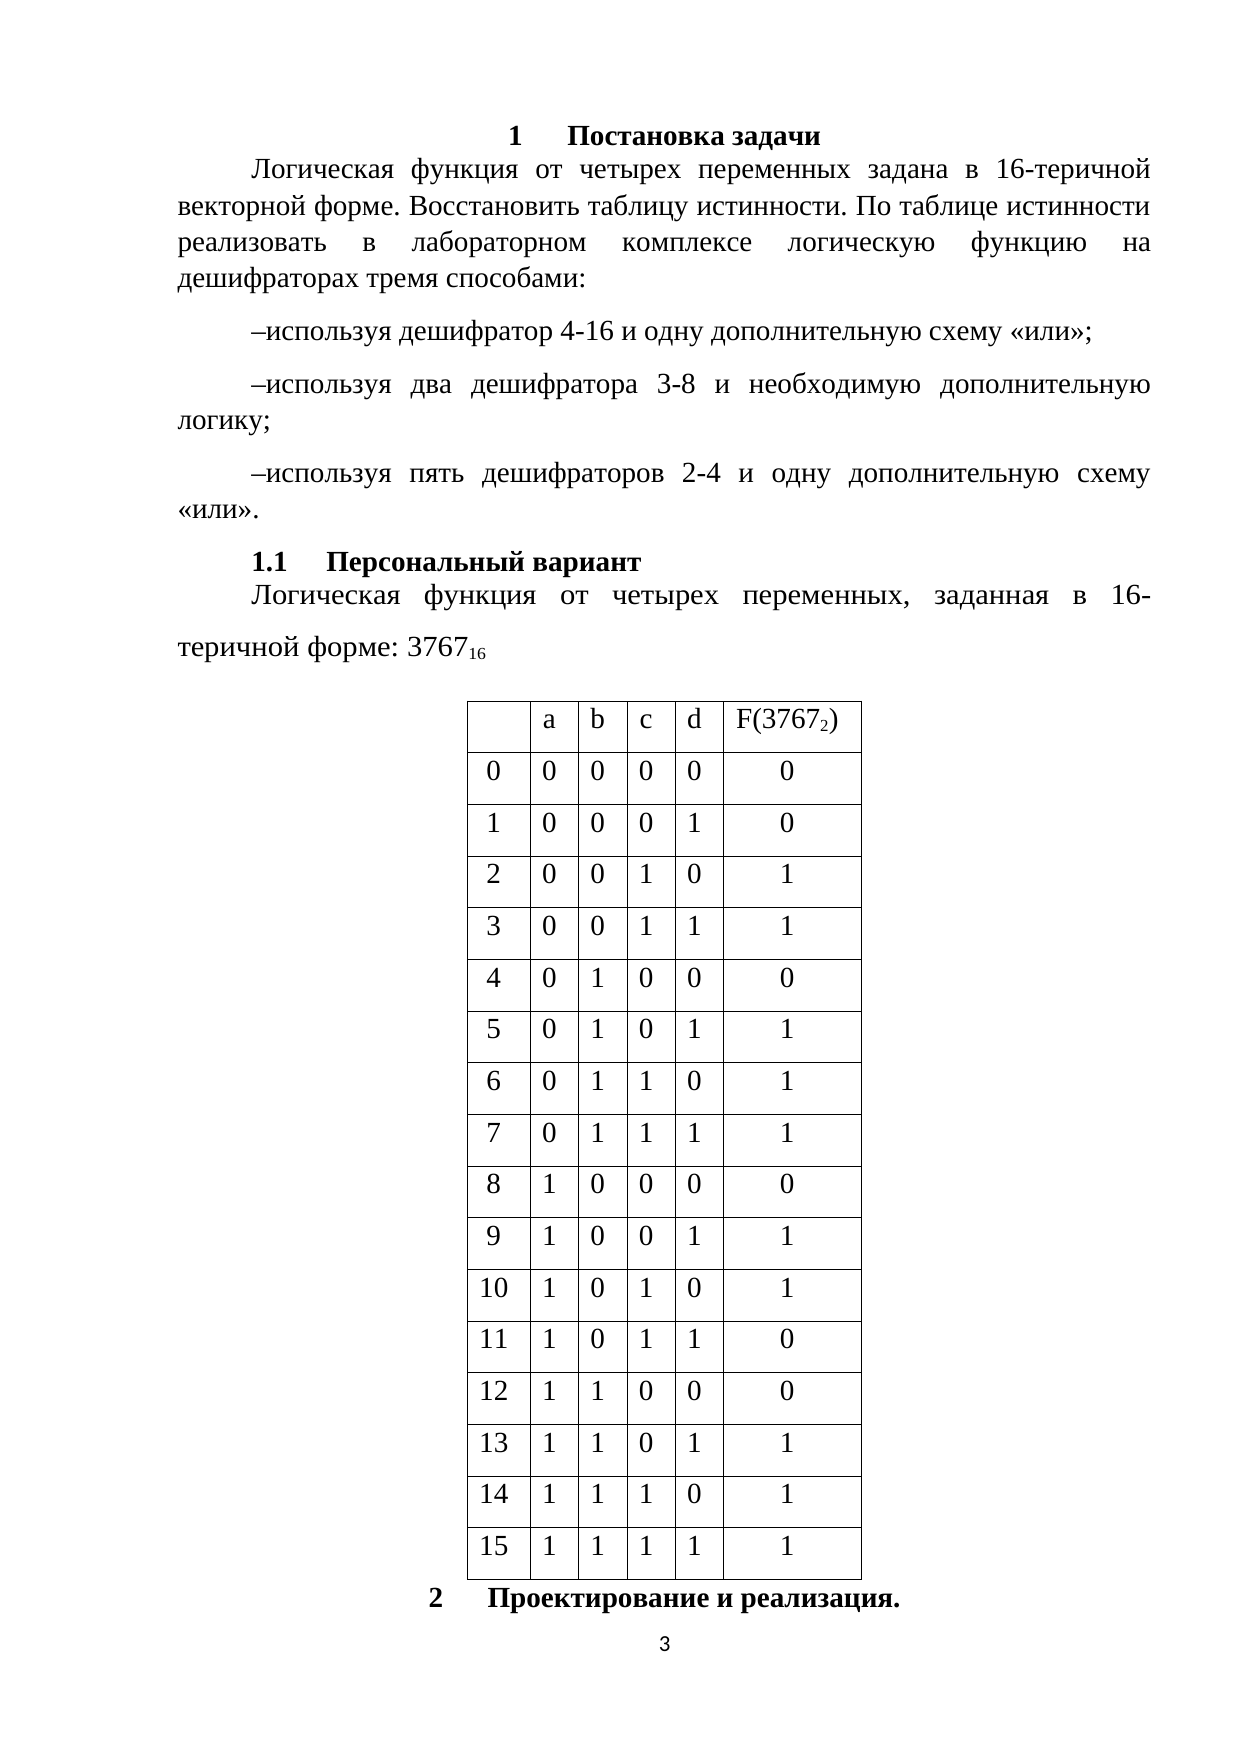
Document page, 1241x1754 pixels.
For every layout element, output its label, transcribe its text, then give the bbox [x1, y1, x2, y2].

table_cell 0 [579, 1218, 627, 1269]
table_cell 0 [579, 908, 627, 959]
table_cell 0 [531, 1115, 578, 1166]
table_cell 0 [724, 1322, 861, 1372]
table_cell 0 [724, 805, 861, 856]
table_cell 1 [676, 1218, 723, 1269]
title Персональный вариант [251, 544, 1125, 577]
table_cell 0 [531, 805, 578, 856]
table_header a [531, 702, 578, 752]
table_cell 0 [468, 753, 530, 804]
table_cell 0 [579, 1270, 627, 1321]
table_cell 0 [628, 805, 675, 856]
table_cell 0 [628, 1425, 675, 1476]
table_cell 0 [628, 1373, 675, 1424]
table_cell 1 [676, 1322, 723, 1372]
table_cell 0 [531, 753, 578, 804]
title Постановка задачи [177, 118, 1152, 152]
table_cell 1 [579, 1115, 627, 1166]
table_cell 1 [531, 1218, 578, 1269]
table_cell 1 [724, 1115, 861, 1166]
table_cell 1 [628, 1063, 675, 1114]
table_cell 1 [724, 857, 861, 907]
table_cell 0 [676, 857, 723, 907]
table_header c [628, 702, 675, 752]
title Проектирование и реализация. [177, 1580, 1152, 1613]
text –используя два дешифратора 3-8 и необходимую дополнительную логику; [177, 366, 1152, 435]
table_cell 1 [628, 908, 675, 959]
table_cell 12 [468, 1373, 530, 1424]
table_cell 1 [676, 1115, 723, 1166]
table_cell 0 [676, 1477, 723, 1527]
text Логическая функция от четырех переменных, заданная в 16-теричной форме: 376716 [177, 577, 1152, 663]
table_cell 1 [531, 1528, 578, 1579]
table_cell 1 [724, 1477, 861, 1527]
table_cell 0 [724, 960, 861, 1011]
table_cell 2 [468, 857, 530, 907]
table_cell 0 [724, 753, 861, 804]
table_cell 13 [468, 1425, 530, 1476]
table_cell 1 [724, 1270, 861, 1321]
table_cell 1 [724, 1528, 861, 1579]
table_header [468, 702, 530, 752]
table_cell 0 [676, 1270, 723, 1321]
table_cell 0 [628, 960, 675, 1011]
text –используя пять дешифраторов 2-4 и одну дополнительную схему «или». [177, 455, 1152, 524]
table_cell 0 [531, 1063, 578, 1114]
table_cell 3 [468, 908, 530, 959]
table_cell 1 [531, 1270, 578, 1321]
table_cell 0 [724, 1167, 861, 1217]
table_cell 1 [531, 1167, 578, 1217]
table_cell 1 [676, 908, 723, 959]
table_cell 5 [468, 1012, 530, 1062]
text Логическая функция от четырех переменных задана в 16-теричной векторной форме. Восстановить таблицу истинности. По таблице истинности реализовать в лабораторном комплексе логическую функцию на дешифраторах тремя способами: [177, 152, 1152, 294]
table_cell 6 [468, 1063, 530, 1114]
table_cell 0 [676, 753, 723, 804]
table_cell 1 [579, 1063, 627, 1114]
table_cell 9 [468, 1218, 530, 1269]
table_cell 1 [531, 1322, 578, 1372]
table_cell 0 [579, 1322, 627, 1372]
table_cell 1 [579, 1373, 627, 1424]
table_cell 14 [468, 1477, 530, 1527]
table_cell 10 [468, 1270, 530, 1321]
table_cell 1 [724, 1063, 861, 1114]
table_cell 1 [579, 960, 627, 1011]
table_cell 1 [628, 1322, 675, 1372]
table_cell 0 [628, 1218, 675, 1269]
table_cell 1 [628, 857, 675, 907]
table_cell 0 [579, 1167, 627, 1217]
table_cell 1 [531, 1477, 578, 1527]
table_cell 1 [628, 1477, 675, 1527]
table_cell 0 [579, 805, 627, 856]
table_cell 0 [628, 1012, 675, 1062]
table_cell 0 [531, 1012, 578, 1062]
table_cell 1 [579, 1477, 627, 1527]
table_cell 1 [628, 1115, 675, 1166]
table_cell 0 [676, 1373, 723, 1424]
table_cell 1 [628, 1270, 675, 1321]
table_cell 11 [468, 1322, 530, 1372]
table_cell 1 [724, 908, 861, 959]
table_cell 1 [468, 805, 530, 856]
table_cell 7 [468, 1115, 530, 1166]
table_cell 0 [628, 1167, 675, 1217]
text –используя дешифратор 4-16 и одну дополнительную схему «или»; [177, 313, 1152, 346]
table_cell 1 [676, 1425, 723, 1476]
table_cell 1 [724, 1012, 861, 1062]
table_cell 0 [676, 960, 723, 1011]
table_cell 0 [579, 857, 627, 907]
table_cell 0 [676, 1063, 723, 1114]
table_cell 1 [579, 1528, 627, 1579]
table_cell 4 [468, 960, 530, 1011]
table_cell 1 [724, 1425, 861, 1476]
table_cell 0 [724, 1373, 861, 1424]
table_cell 0 [531, 960, 578, 1011]
table_cell 1 [531, 1425, 578, 1476]
table_header b [579, 702, 627, 752]
table_header F(37672) [724, 702, 861, 752]
table_cell 1 [676, 1012, 723, 1062]
table_cell 0 [676, 1167, 723, 1217]
table_cell 8 [468, 1167, 530, 1217]
table_cell 1 [579, 1425, 627, 1476]
table_cell 0 [531, 908, 578, 959]
table_cell 1 [676, 805, 723, 856]
table_cell 1 [579, 1012, 627, 1062]
table_cell 1 [531, 1373, 578, 1424]
table_cell 1 [628, 1528, 675, 1579]
table_cell 1 [676, 1528, 723, 1579]
table_cell 0 [531, 857, 578, 907]
table_header d [676, 702, 723, 752]
table_cell 1 [724, 1218, 861, 1269]
table_cell 15 [468, 1528, 530, 1579]
table_cell 0 [628, 753, 675, 804]
table_cell 0 [579, 753, 627, 804]
